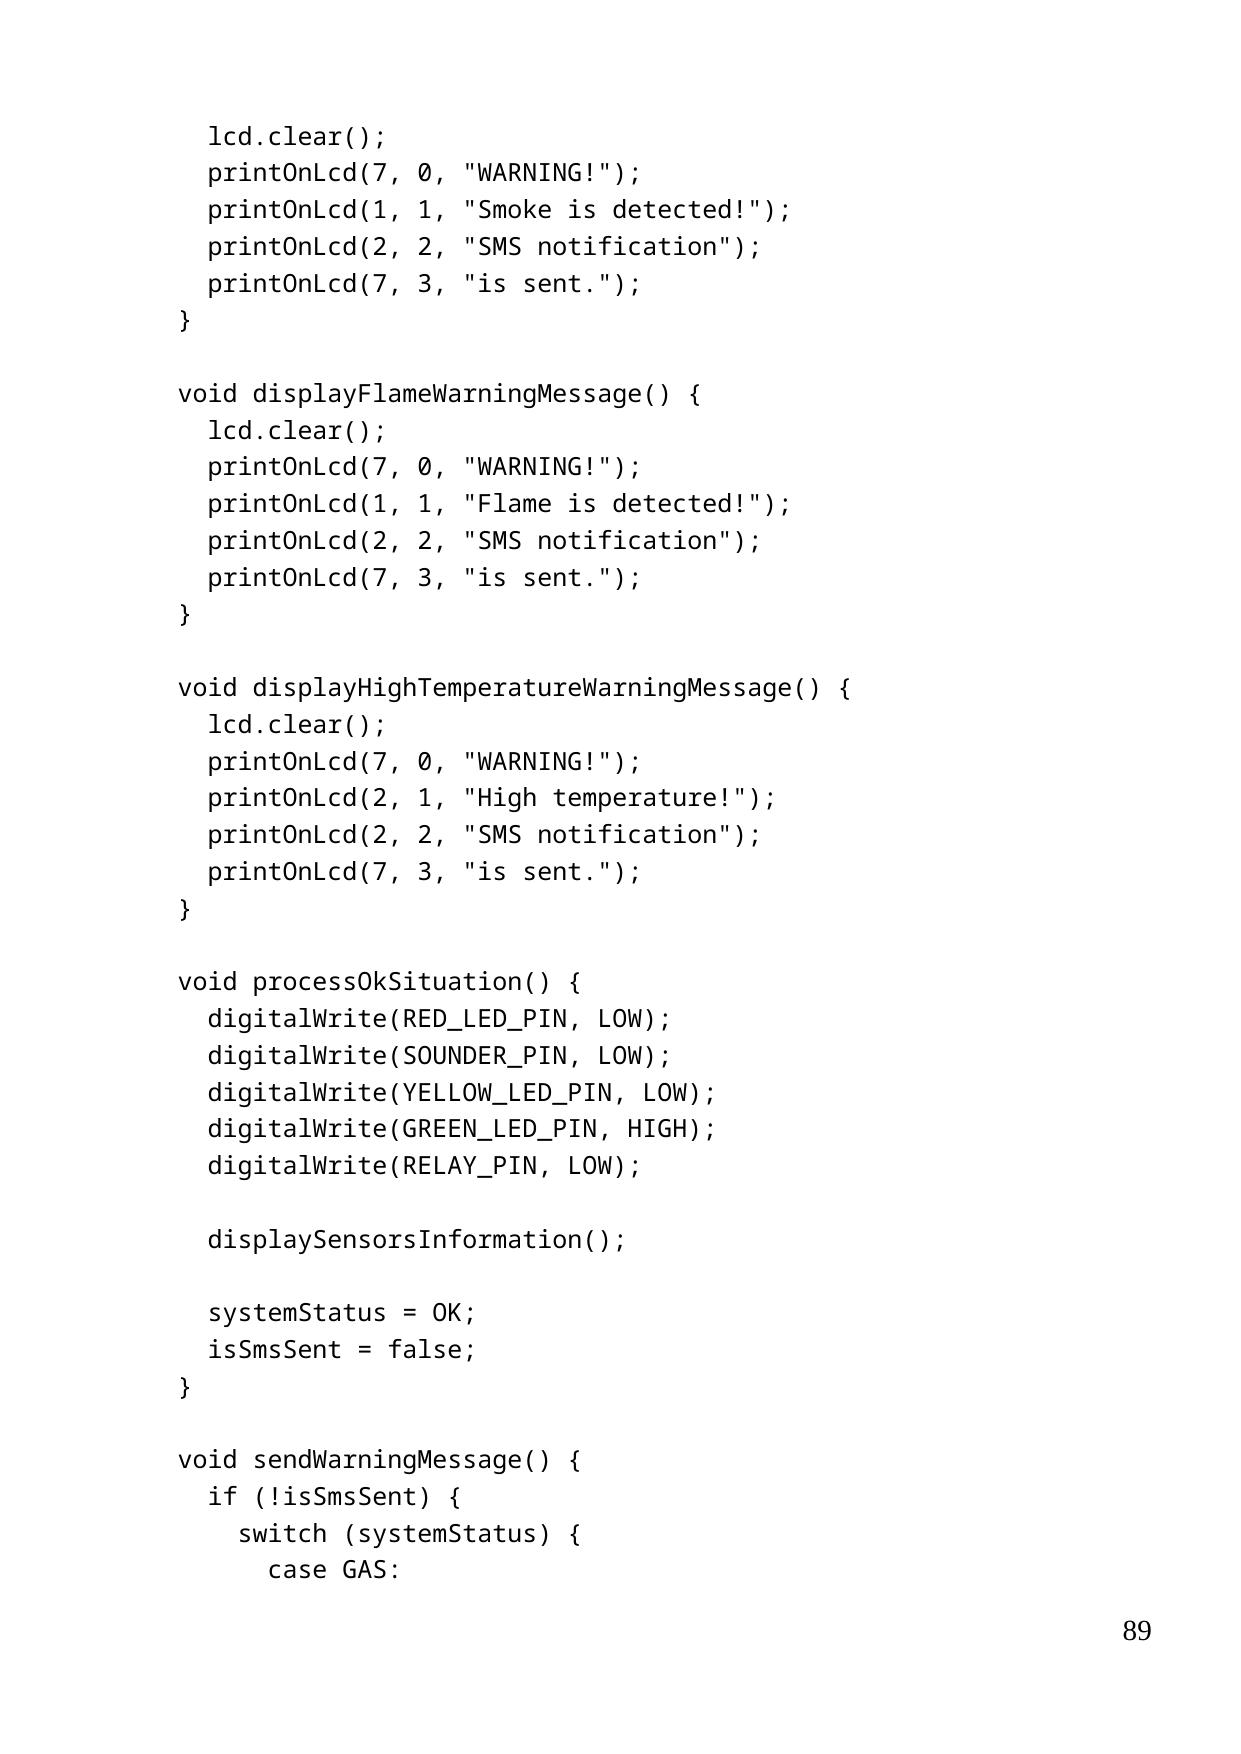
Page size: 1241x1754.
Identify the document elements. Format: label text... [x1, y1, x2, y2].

text digitalWrite(YELLOW_LED_PIN, LOW); [177, 1074, 1152, 1108]
text printOnLcd(7, 0, "WARNING!"); [177, 743, 1152, 777]
text digitalWrite(GREEN_LED_PIN, HIGH); [177, 1111, 1152, 1145]
text digitalWrite(SOUNDER_PIN, LOW); [177, 1037, 1152, 1071]
text printOnLcd(2, 2, "SMS notification"); [177, 523, 1152, 557]
text printOnLcd(1, 1, "Flame is detected!"); [177, 486, 1152, 520]
text digitalWrite(RED_LED_PIN, LOW); [177, 1001, 1152, 1035]
text lcd.clear(); [177, 118, 1152, 152]
text displaySensorsInformation(); [177, 1221, 1152, 1255]
text if (!isSmsSent) { [177, 1479, 1152, 1513]
text printOnLcd(2, 2, "SMS notification"); [177, 228, 1152, 262]
text switch (systemStatus) { [177, 1515, 1152, 1549]
text printOnLcd(7, 0, "WARNING!"); [177, 155, 1152, 189]
text } [177, 890, 1152, 924]
text printOnLcd(7, 3, "is sent."); [177, 853, 1152, 888]
text void displayFlameWarningMessage() { [177, 376, 1152, 409]
text } [177, 596, 1152, 630]
text printOnLcd(1, 1, "Smoke is detected!"); [177, 192, 1152, 226]
text lcd.clear(); [177, 706, 1152, 741]
text digitalWrite(RELAY_PIN, LOW); [177, 1148, 1152, 1182]
text } [177, 302, 1152, 336]
text void processOkSituation() { [177, 964, 1152, 998]
text case GAS: [177, 1552, 1152, 1586]
text printOnLcd(7, 0, "WARNING!"); [177, 449, 1152, 483]
text printOnLcd(2, 2, "SMS notification"); [177, 817, 1152, 851]
text } [177, 1368, 1152, 1402]
text void displayHighTemperatureWarningMessage() { [177, 670, 1152, 704]
text isSmsSent = false; [177, 1332, 1152, 1366]
text void sendWarningMessage() { [177, 1442, 1152, 1476]
text lcd.clear(); [177, 412, 1152, 446]
text printOnLcd(2, 1, "High temperature!"); [177, 780, 1152, 814]
text systemStatus = OK; [177, 1295, 1152, 1329]
text printOnLcd(7, 3, "is sent."); [177, 265, 1152, 299]
text printOnLcd(7, 3, "is sent."); [177, 559, 1152, 593]
